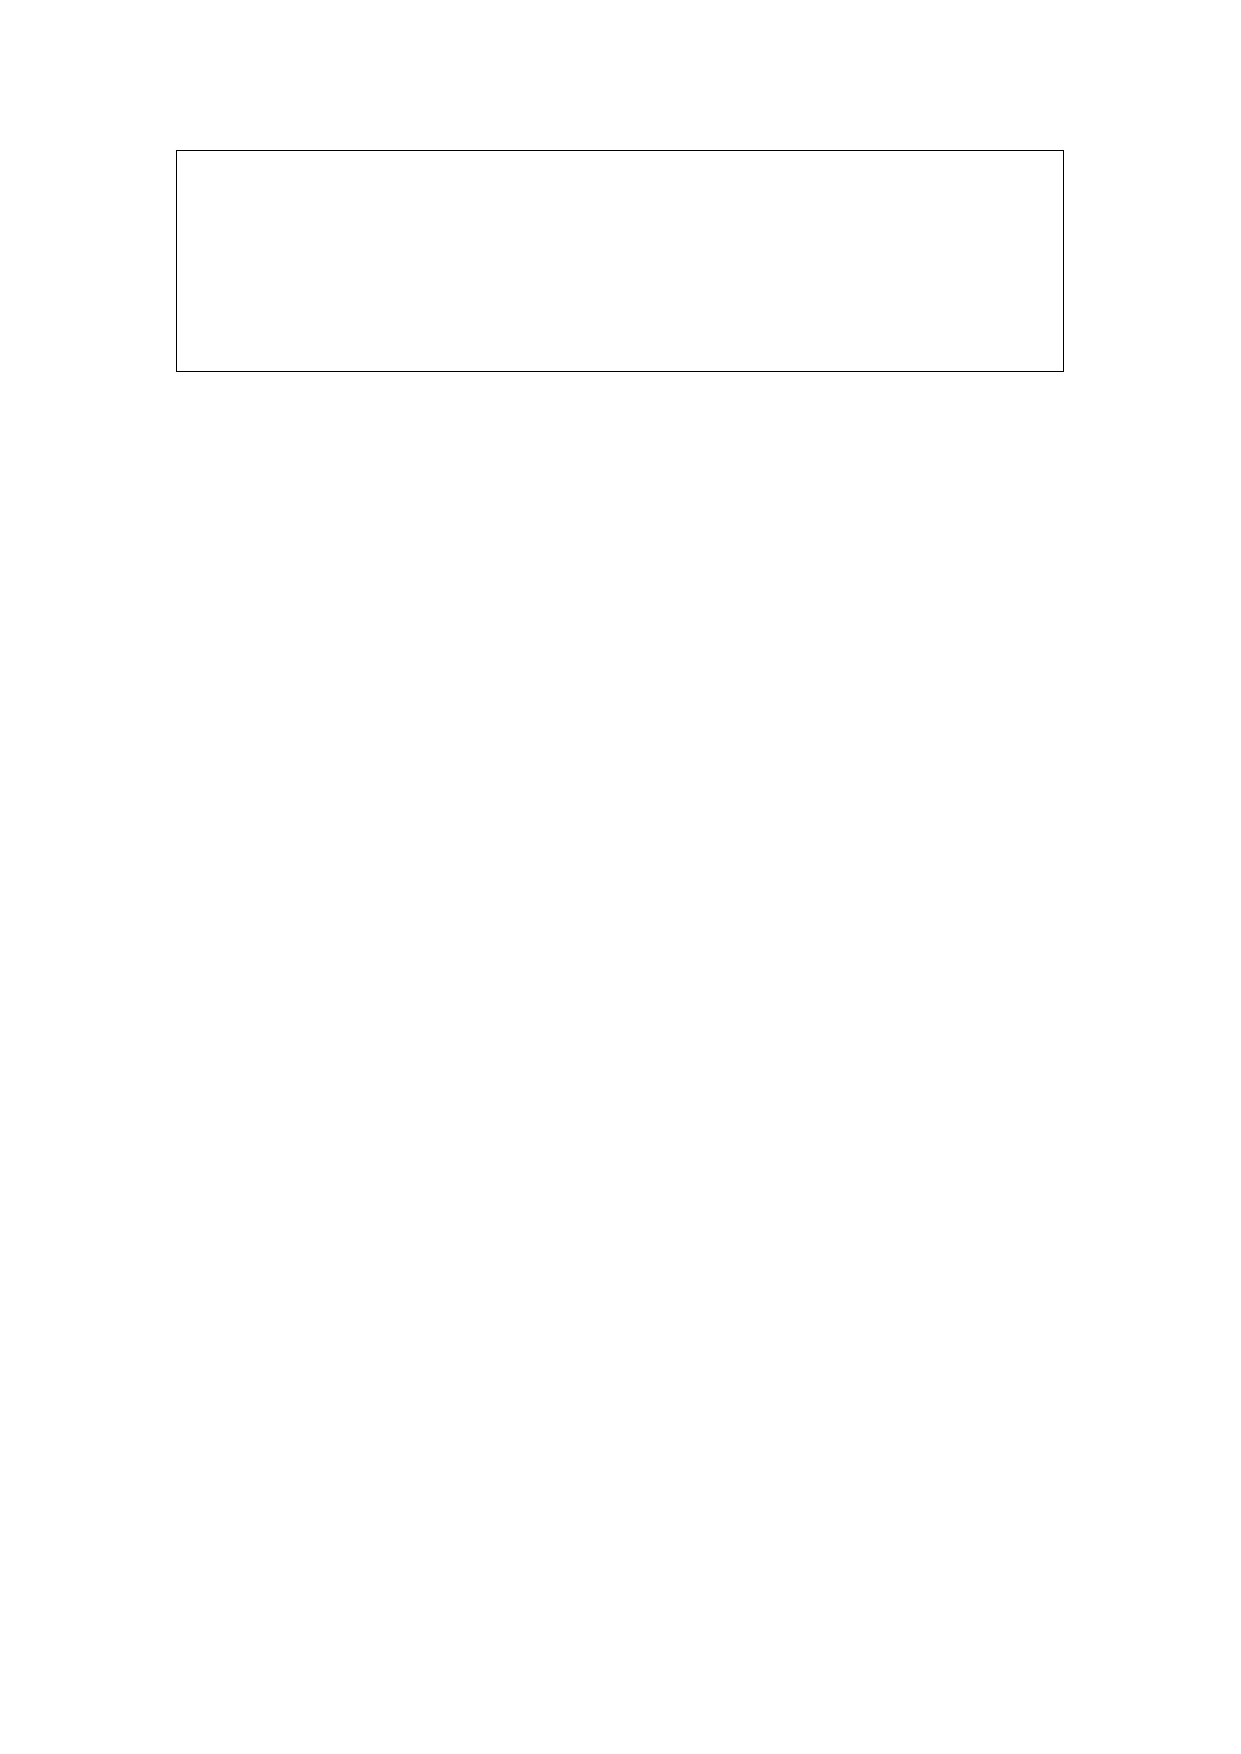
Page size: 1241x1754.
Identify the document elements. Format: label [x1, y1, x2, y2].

table_cell [177, 151, 1063, 371]
